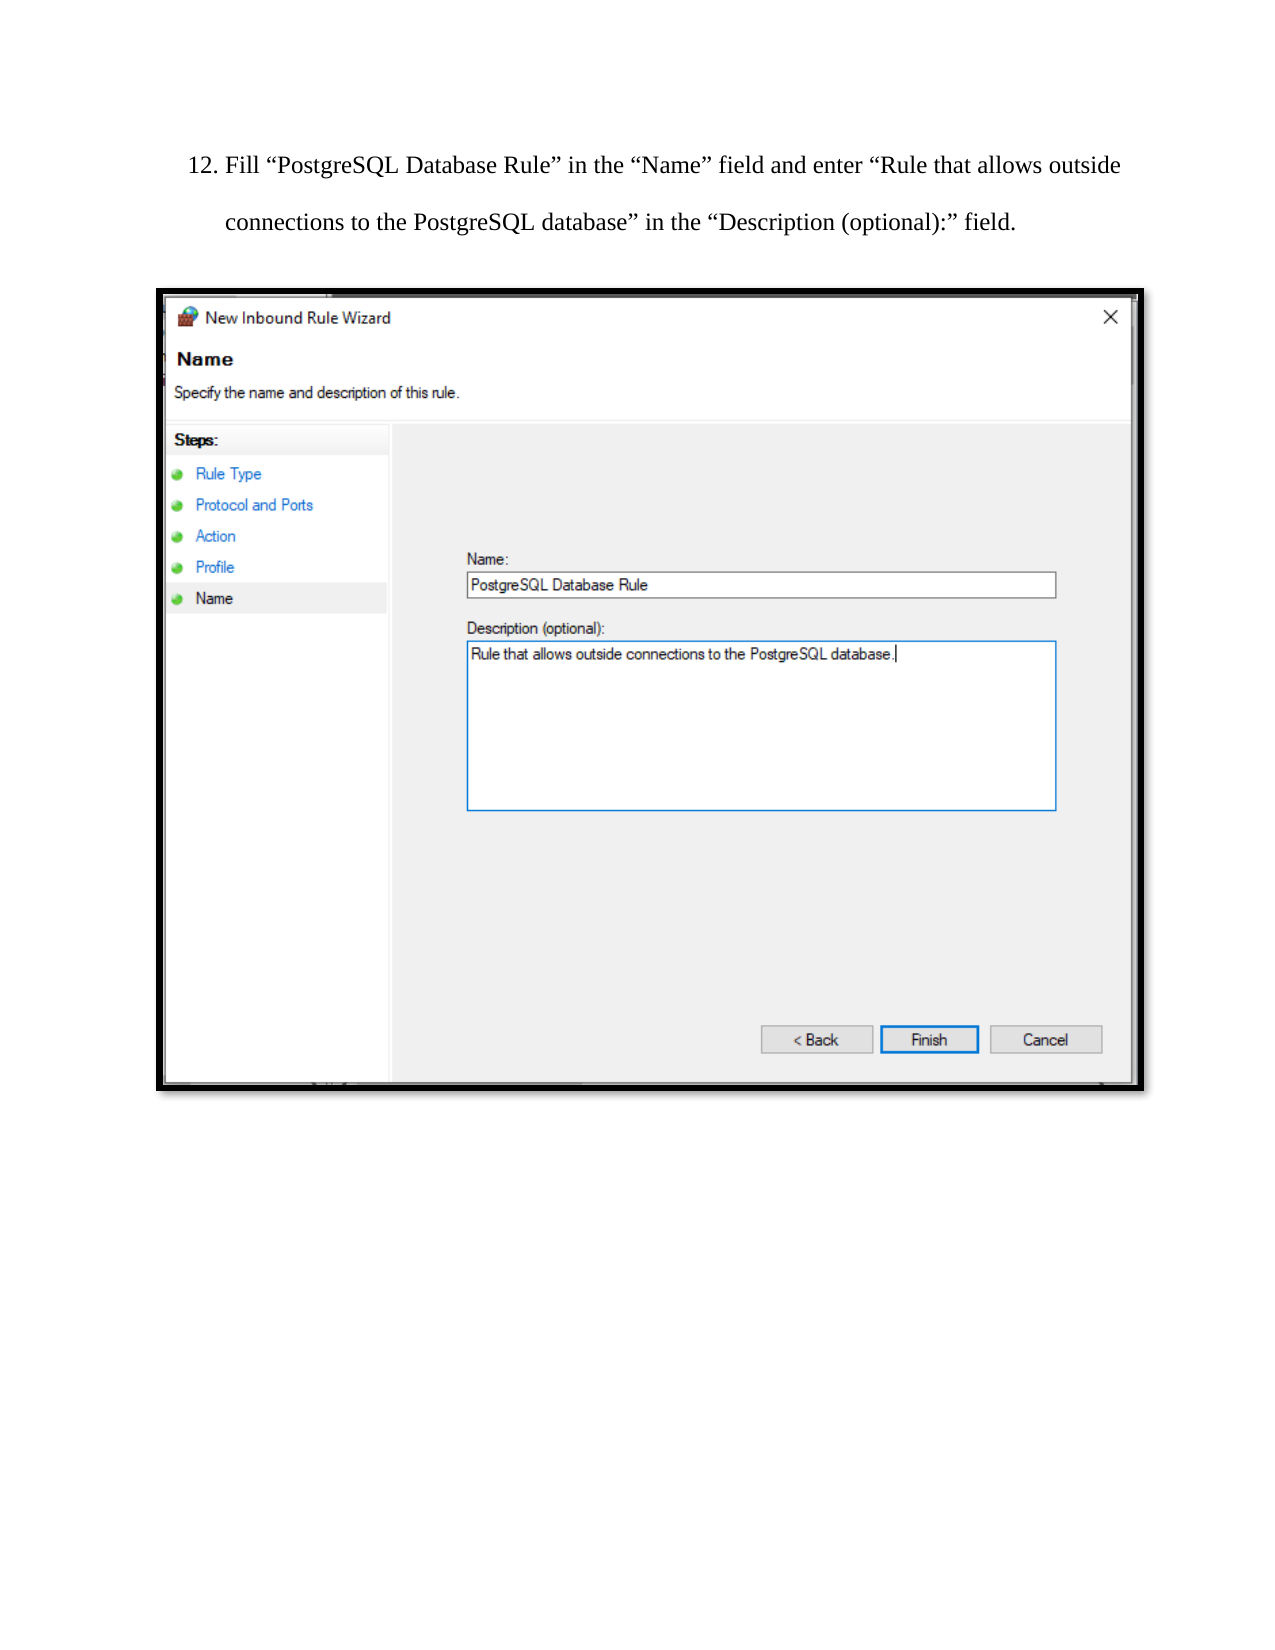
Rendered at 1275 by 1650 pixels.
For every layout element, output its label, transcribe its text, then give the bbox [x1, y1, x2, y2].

list Fill “PostgreSQL Database Rule” in the “Name” field and enter “Rule that allows outside connections to the PostgreSQL database” in the “Description (optional):” field. [187, 150, 1125, 236]
picture [163, 294, 1138, 1085]
